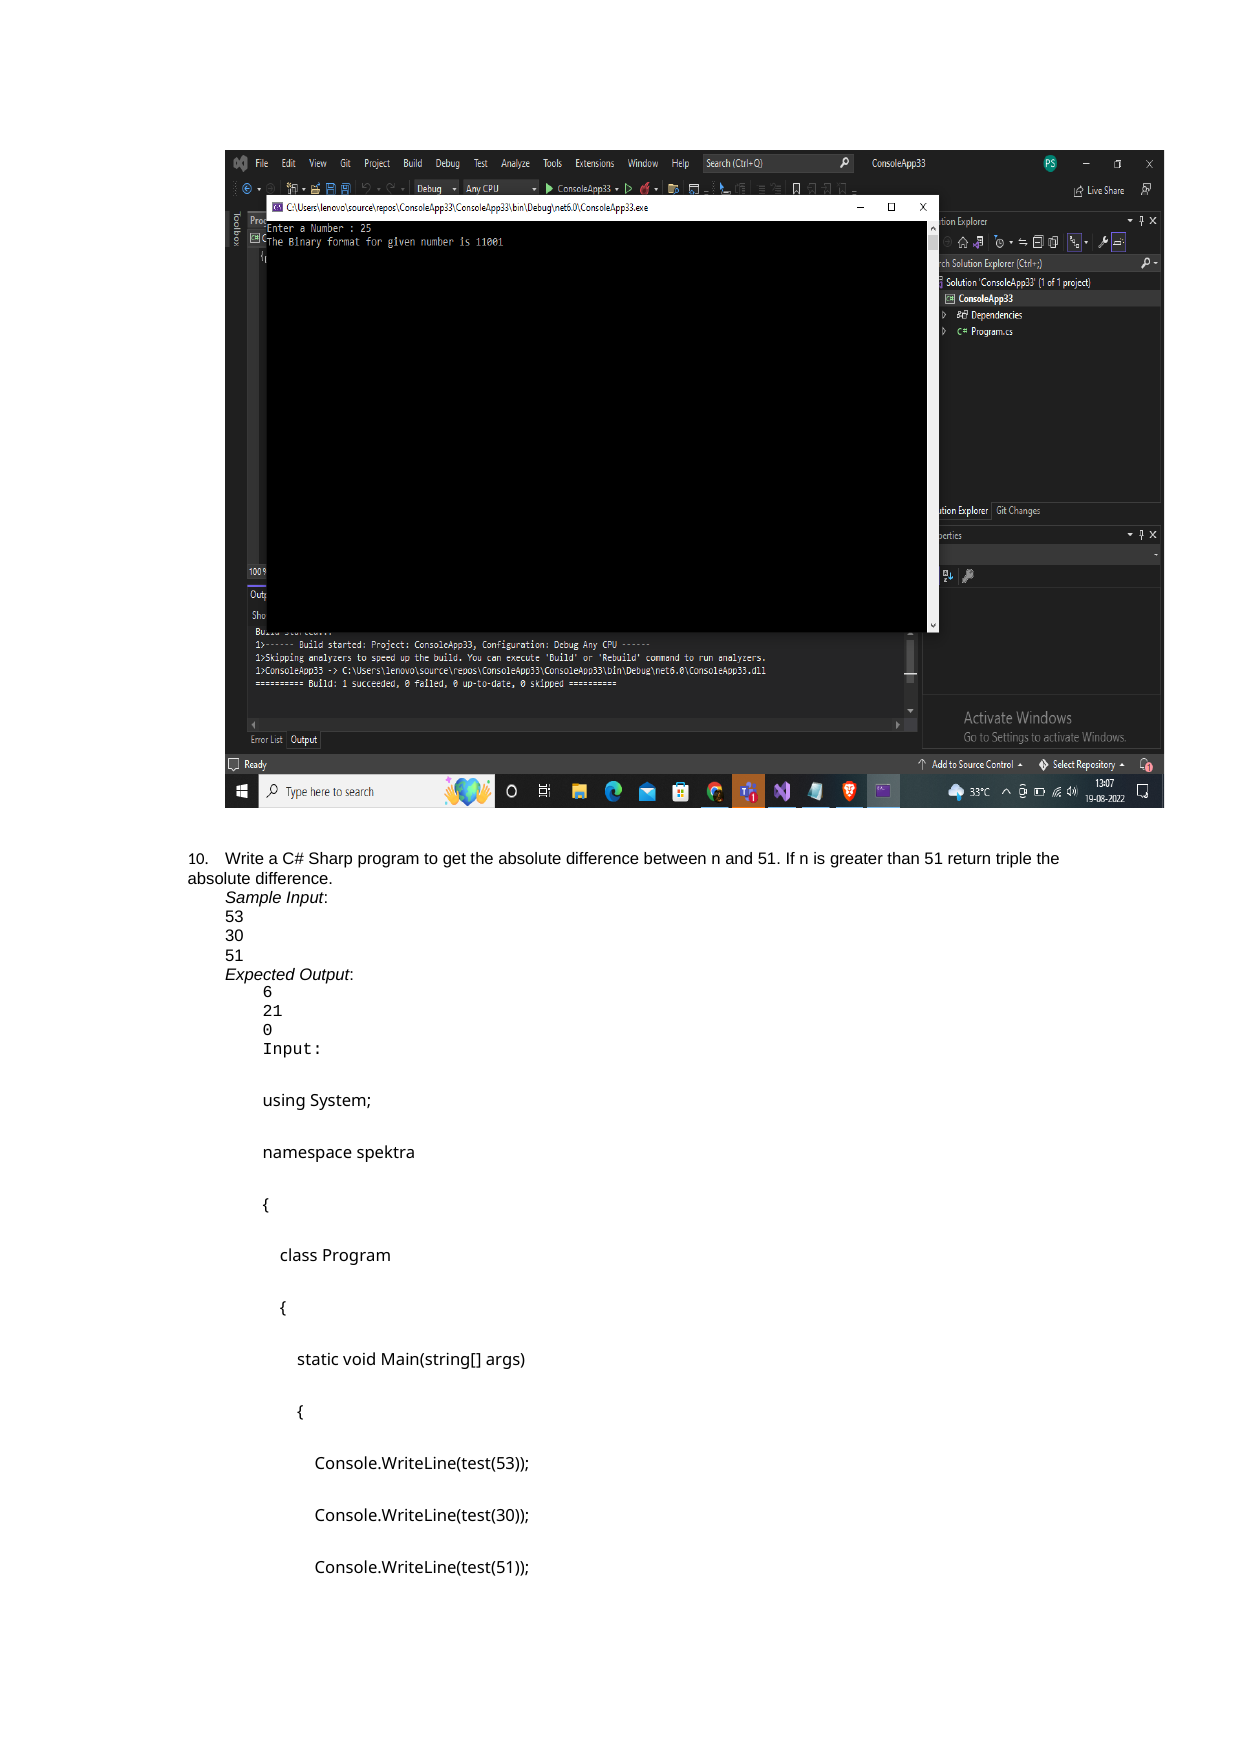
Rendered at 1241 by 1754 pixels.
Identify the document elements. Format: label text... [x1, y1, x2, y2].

text 21 [262, 1003, 1090, 1021]
picture [225, 150, 1165, 808]
text 6 [262, 984, 1090, 1003]
text { [262, 1399, 1090, 1422]
text 0 [262, 1021, 1090, 1040]
text Sample Input: 53 30 51 Expected Output: [225, 888, 1090, 984]
text Console.WriteLine(test(30)); [262, 1503, 1090, 1526]
text Console.WriteLine(test(53)); [262, 1451, 1090, 1474]
text using System; [262, 1088, 1090, 1111]
text static void Main(string[] args) [262, 1348, 1090, 1370]
list Write a C# Sharp program to get the absolute difference between n and 51. If n is greater than 51 return triple the absolute difference. [187, 848, 1090, 888]
text namespace spektra [262, 1140, 1090, 1163]
text class Program [262, 1244, 1090, 1267]
text { [262, 1192, 1090, 1215]
text Console.WriteLine(test(51)); [262, 1555, 1090, 1578]
text Input: [262, 1040, 1090, 1059]
text { [262, 1296, 1090, 1318]
